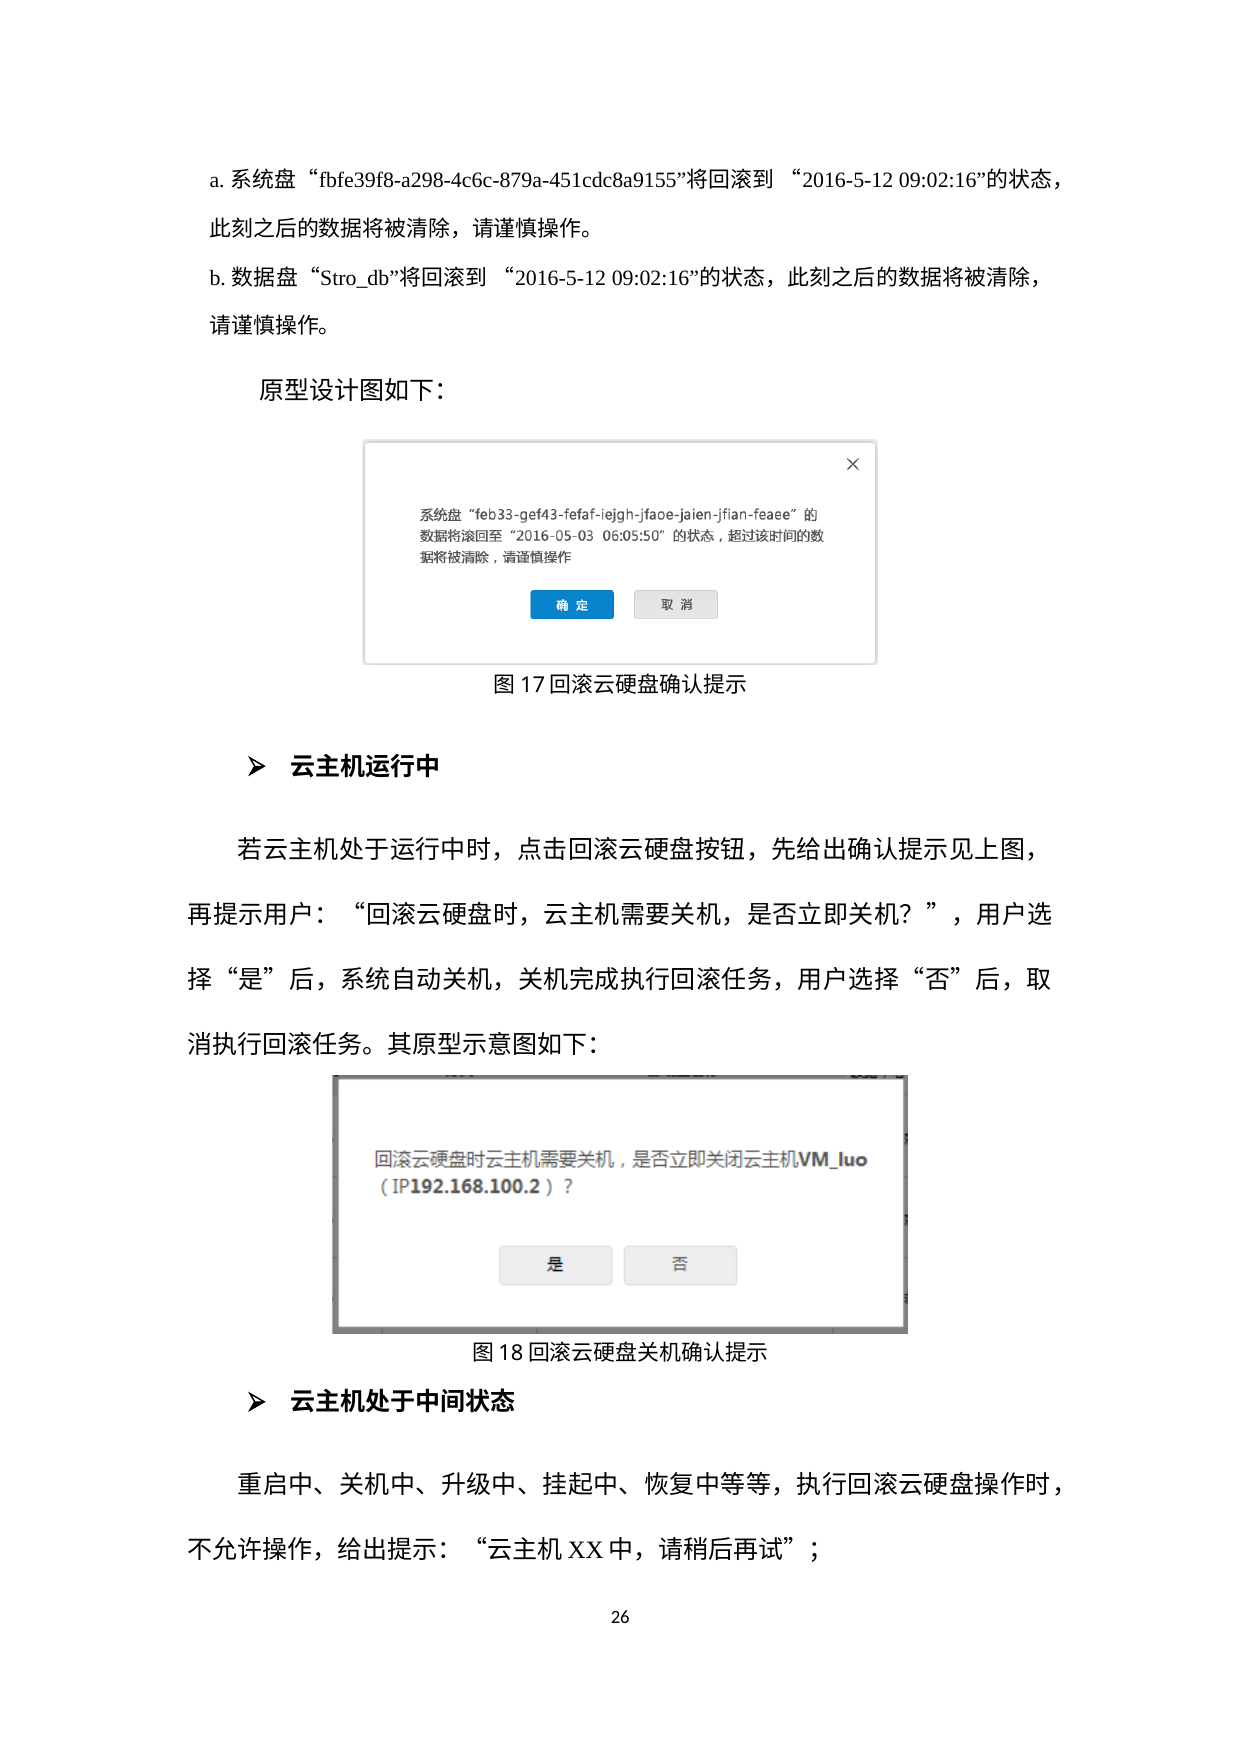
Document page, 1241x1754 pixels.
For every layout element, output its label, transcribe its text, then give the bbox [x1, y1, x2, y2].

text 图十八 回滚云硬盘关机确认提示 [187, 1335, 1053, 1367]
picture [332, 1075, 908, 1334]
list 云主机处于中间状态 [247, 1367, 1053, 1432]
text 若云主机处于运行中时，点击回滚云硬盘按钮，先给出确认提示见上图，再提示用户：“回滚云硬盘时，云主机需要关机，是否立即关机？”，用户选择“是”后，系统自动关机，关机完成执行回滚任务，用户选择“否”后，取消执行回滚任务。其原型示意图如下： [187, 815, 1053, 1075]
text a. 系统盘“fbfe39f8-a298-4c6c-879a-451cdc8a9155”将回滚到 “2016-5-12 09:02:16”的状态，此刻之后的数据将被清除，请谨慎操作。 [209, 162, 1053, 243]
picture [362, 439, 878, 665]
text 重启中、关机中、升级中、挂起中、恢复中等等，执行回滚云硬盘操作时，不允许操作，给出提示：“云主机XX中，请稍后再试”； [187, 1451, 1053, 1581]
text b. 数据盘“Stro_db”将回滚到 “2016-5-12 09:02:16”的状态，此刻之后的数据将被清除，请谨慎操作。 [209, 259, 1053, 340]
text 原型设计图如下： [209, 356, 1053, 421]
text 图十七 回滚云硬盘确认提示 [187, 667, 1053, 699]
list 云主机运行中 [247, 732, 1053, 797]
